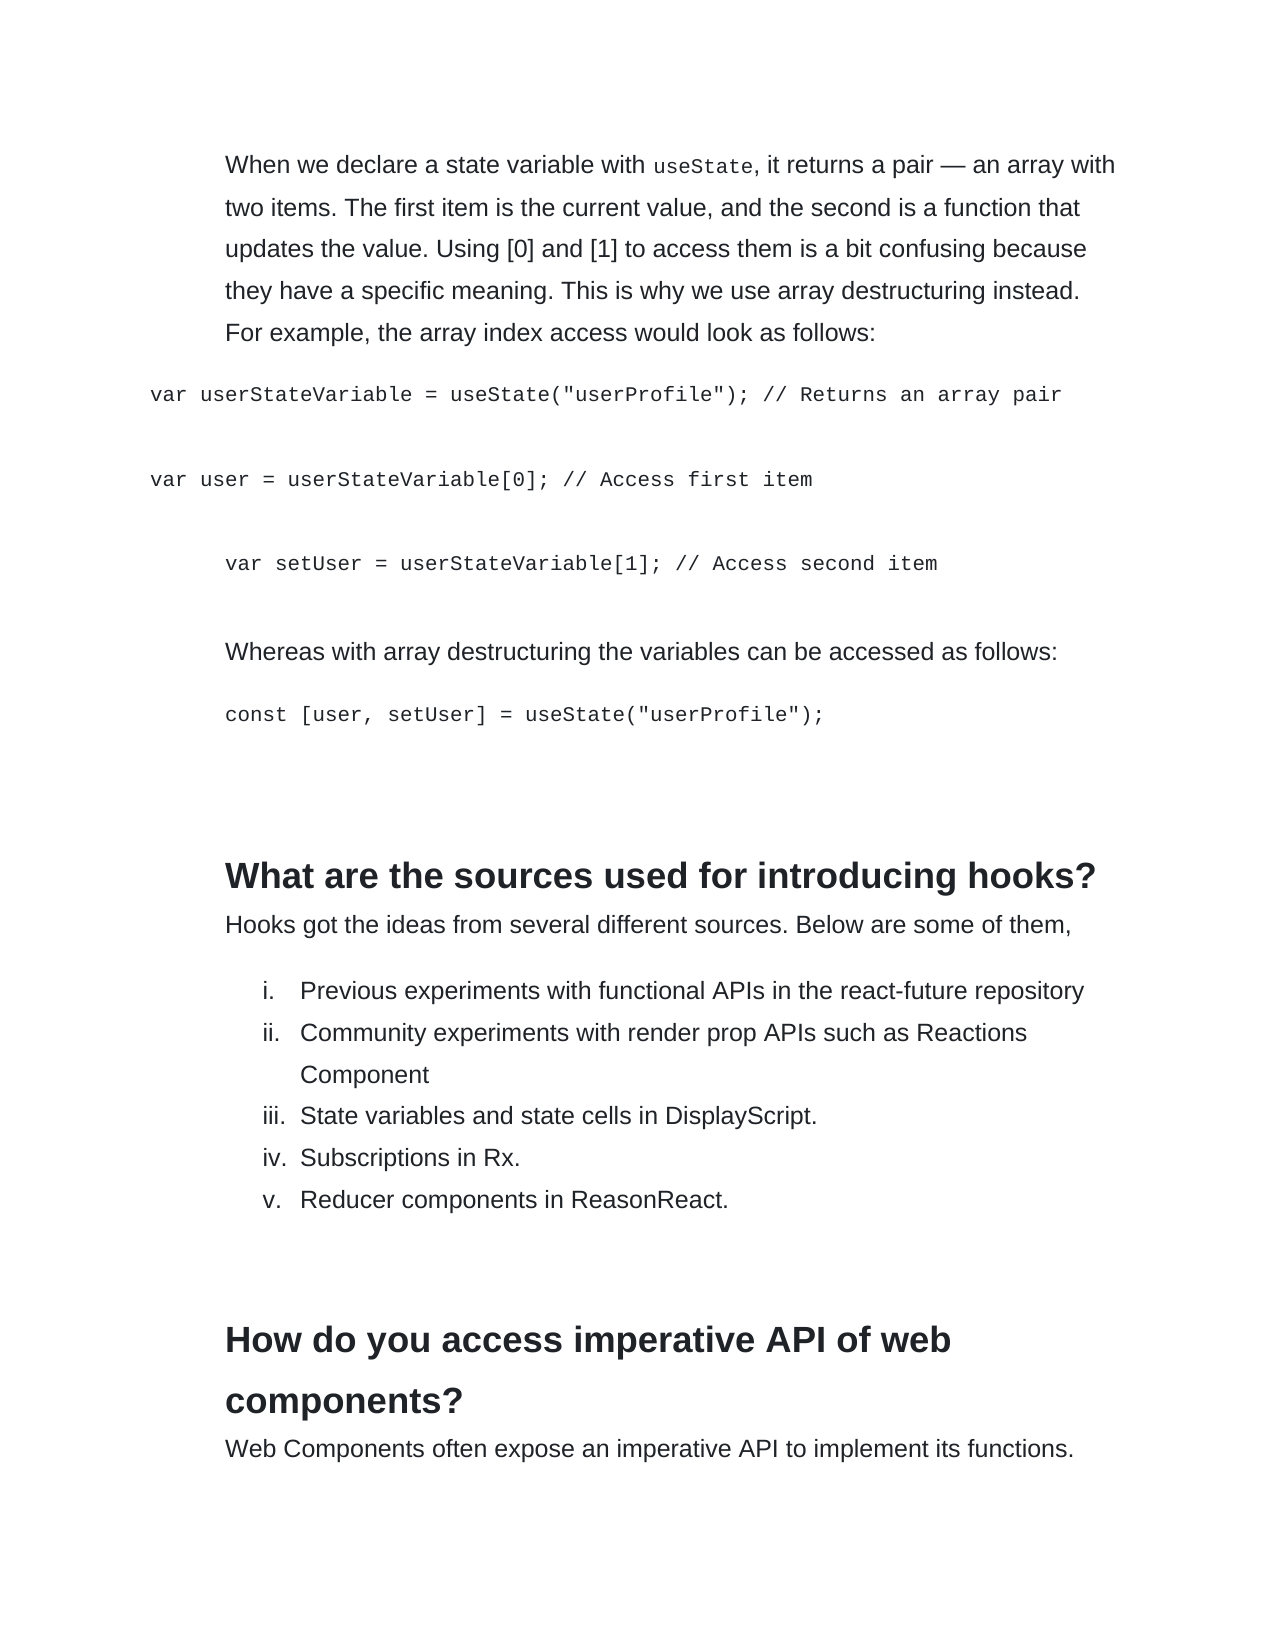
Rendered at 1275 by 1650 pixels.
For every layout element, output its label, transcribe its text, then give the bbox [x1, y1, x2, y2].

text var userStateVariable = useState("userProfile"); // Returns an array pair [150, 384, 1125, 408]
list Community experiments with render prop APIs such as Reactions Component [262, 1018, 1125, 1088]
list State variables and state cells in DisplayScript. [262, 1101, 1125, 1130]
list Subscriptions in Rx. [262, 1143, 1125, 1172]
list Previous experiments with functional APIs in the react-future repository [262, 976, 1125, 1005]
text var setUser = userStateVariable[1]; // Access second item [225, 553, 1125, 576]
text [225, 150, 1125, 346]
text What are the sources used for introducing hooks? Hooks got the ideas from several different sources. Below are some of them, [225, 855, 1125, 938]
text var user = userStateVariable[0]; // Access first item [150, 468, 1125, 492]
text Whereas with array destructuring the variables can be accessed as follows: [225, 637, 1125, 666]
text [225, 1318, 1125, 1462]
text const [user, setUser] = useState("userProfile"); [225, 704, 1125, 727]
list Reducer components in ReasonReact. [262, 1184, 1125, 1213]
